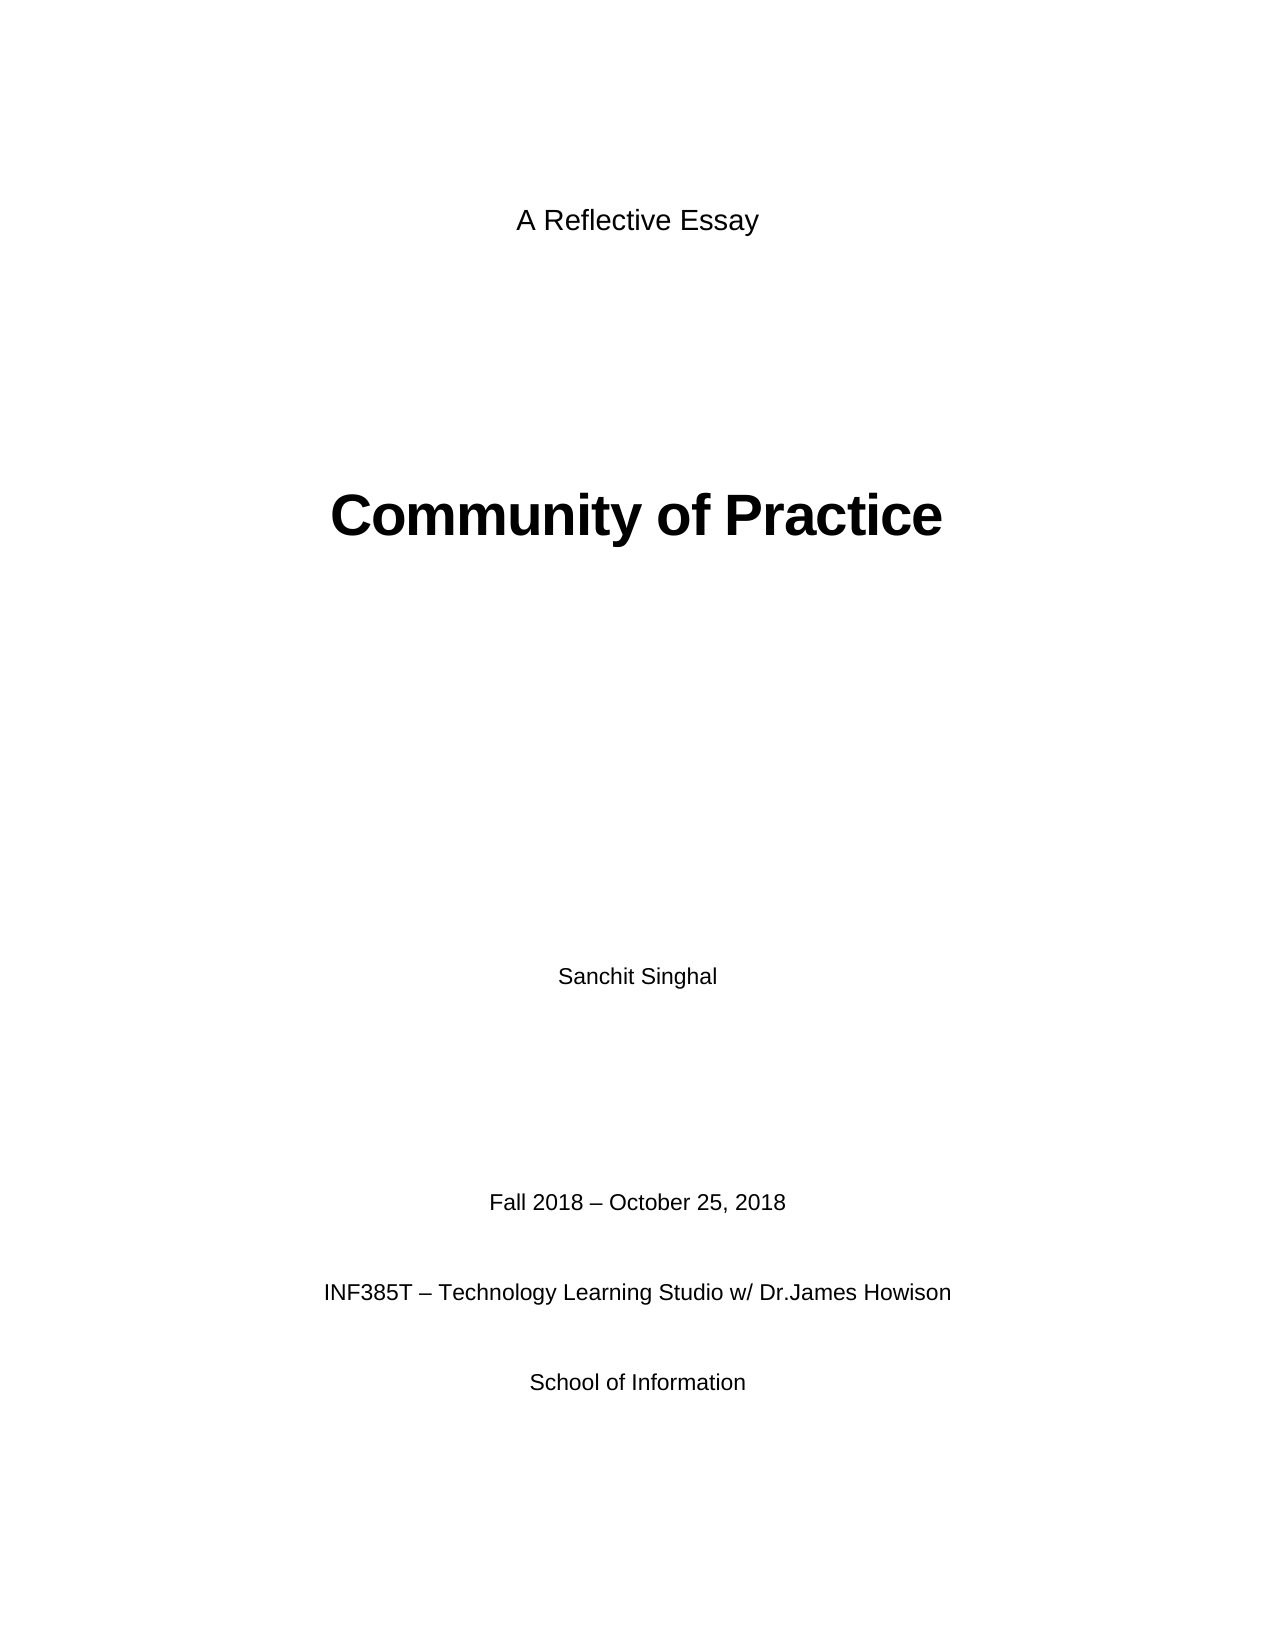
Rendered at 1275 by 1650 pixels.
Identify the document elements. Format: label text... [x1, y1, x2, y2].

text A Reflective Essay [150, 203, 1125, 236]
text Fall 2018 – October 25, 2018 [150, 1188, 1125, 1215]
text School of Information [150, 1369, 1125, 1395]
title Community of Practice [150, 481, 1125, 548]
text Sanchit Singhal [150, 963, 1125, 989]
text INF385T – Technology Learning Studio w/ Dr.James Howison [150, 1279, 1125, 1305]
